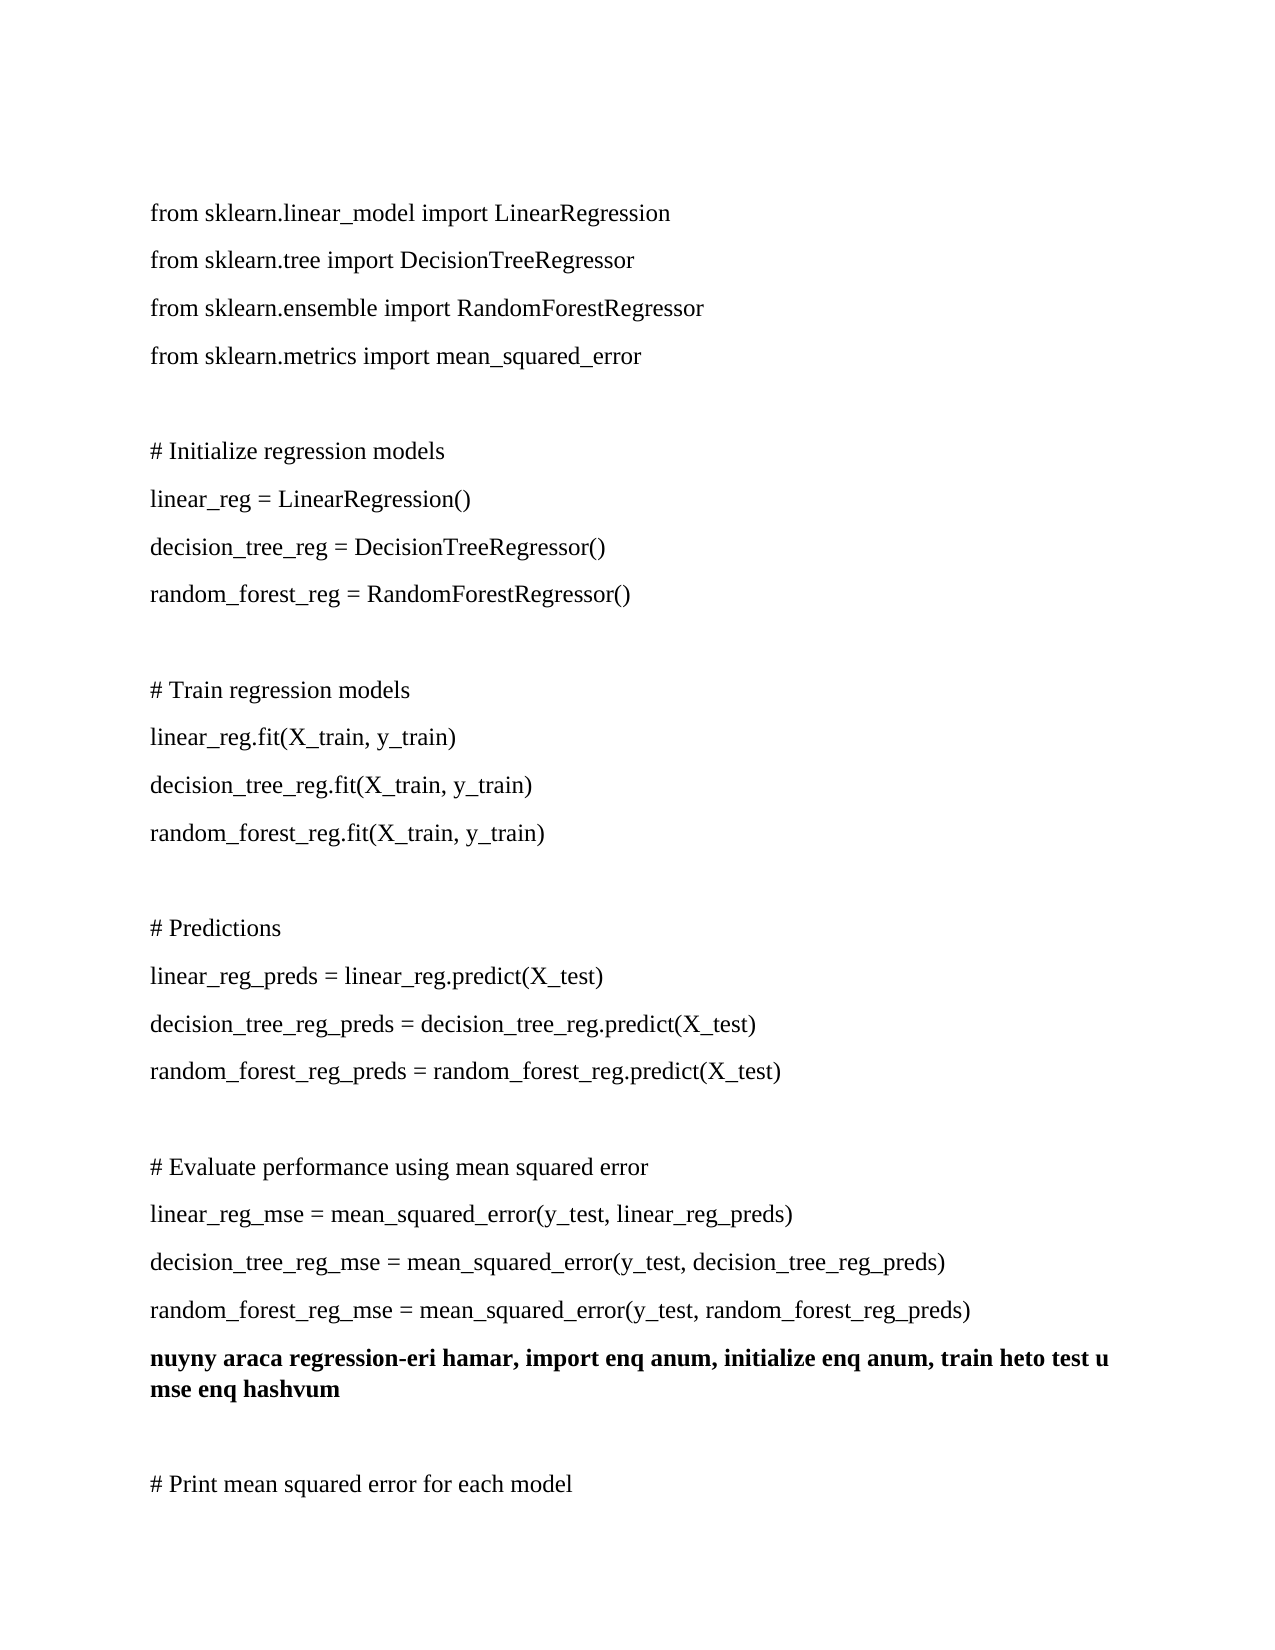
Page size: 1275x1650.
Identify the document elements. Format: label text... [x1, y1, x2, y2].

text from sklearn.metrics import mean_squared_error [150, 341, 1125, 369]
text random_forest_reg_mse = mean_squared_error(y_test, random_forest_reg_preds) [150, 1295, 1125, 1324]
text random_forest_reg_preds = random_forest_reg.predict(X_test) [150, 1056, 1125, 1085]
text # Print mean squared error for each model [150, 1469, 1125, 1498]
text decision_tree_reg.fit(X_train, y_train) [150, 770, 1125, 799]
text from sklearn.tree import DecisionTreeRegressor [150, 245, 1125, 274]
text decision_tree_reg_mse = mean_squared_error(y_test, decision_tree_reg_preds) [150, 1247, 1125, 1276]
text random_forest_reg.fit(X_train, y_train) [150, 818, 1125, 847]
text from sklearn.linear_model import LinearRegression [150, 198, 1125, 226]
text linear_reg.fit(X_train, y_train) [150, 722, 1125, 751]
text # Initialize regression models [150, 436, 1125, 465]
text # Predictions [150, 913, 1125, 942]
text linear_reg = LinearRegression() [150, 484, 1125, 513]
text linear_reg_mse = mean_squared_error(y_test, linear_reg_preds) [150, 1199, 1125, 1228]
text linear_reg_preds = linear_reg.predict(X_test) [150, 961, 1125, 990]
text random_forest_reg = RandomForestRegressor() [150, 579, 1125, 608]
text # Train regression models [150, 675, 1125, 703]
text decision_tree_reg = DecisionTreeRegressor() [150, 532, 1125, 560]
text from sklearn.ensemble import RandomForestRegressor [150, 293, 1125, 322]
text # Evaluate performance using mean squared error [150, 1152, 1125, 1181]
text decision_tree_reg_preds = decision_tree_reg.predict(X_test) [150, 1009, 1125, 1037]
text nuyny araca regression-eri hamar, import enq anum, initialize enq anum, train heto test u mse enq hashvum [150, 1343, 1125, 1402]
